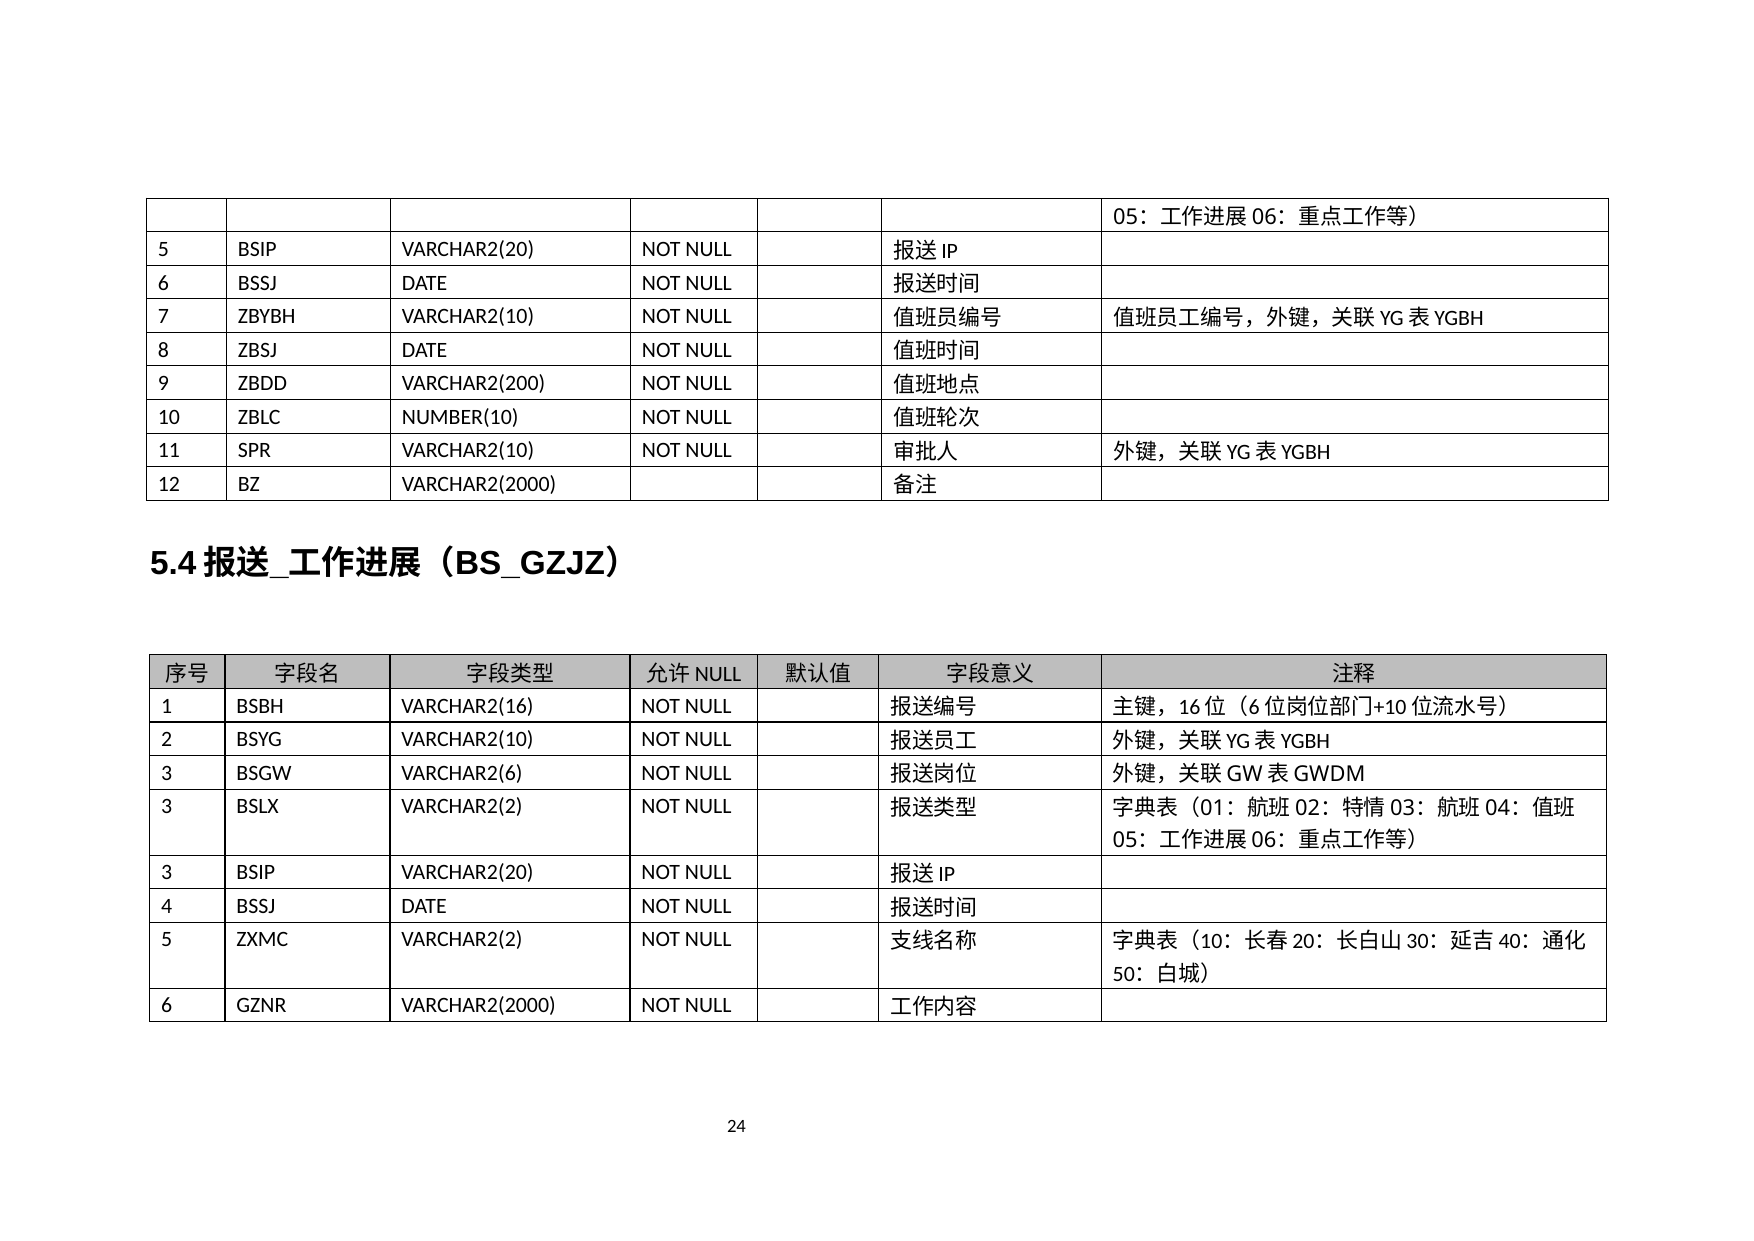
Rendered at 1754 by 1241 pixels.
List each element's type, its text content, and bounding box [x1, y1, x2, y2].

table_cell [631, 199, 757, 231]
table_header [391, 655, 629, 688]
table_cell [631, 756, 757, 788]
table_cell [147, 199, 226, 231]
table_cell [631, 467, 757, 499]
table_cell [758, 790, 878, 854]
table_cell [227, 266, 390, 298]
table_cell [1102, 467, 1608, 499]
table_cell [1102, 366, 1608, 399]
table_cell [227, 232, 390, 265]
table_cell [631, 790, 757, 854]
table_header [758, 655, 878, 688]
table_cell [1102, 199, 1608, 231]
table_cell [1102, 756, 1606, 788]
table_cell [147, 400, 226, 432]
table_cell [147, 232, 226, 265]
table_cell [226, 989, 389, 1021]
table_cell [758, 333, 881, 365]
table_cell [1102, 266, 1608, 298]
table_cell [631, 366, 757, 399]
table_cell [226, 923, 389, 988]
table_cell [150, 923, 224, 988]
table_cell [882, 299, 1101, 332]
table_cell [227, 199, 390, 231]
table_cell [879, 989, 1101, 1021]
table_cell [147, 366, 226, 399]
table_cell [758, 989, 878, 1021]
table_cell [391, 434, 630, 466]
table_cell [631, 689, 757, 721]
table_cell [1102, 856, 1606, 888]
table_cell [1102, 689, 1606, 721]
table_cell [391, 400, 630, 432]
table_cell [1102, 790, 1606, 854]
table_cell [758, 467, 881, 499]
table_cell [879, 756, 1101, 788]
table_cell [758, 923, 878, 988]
subtitle 5.4报送_工作进展（BS_GZJZ） [150, 528, 1604, 593]
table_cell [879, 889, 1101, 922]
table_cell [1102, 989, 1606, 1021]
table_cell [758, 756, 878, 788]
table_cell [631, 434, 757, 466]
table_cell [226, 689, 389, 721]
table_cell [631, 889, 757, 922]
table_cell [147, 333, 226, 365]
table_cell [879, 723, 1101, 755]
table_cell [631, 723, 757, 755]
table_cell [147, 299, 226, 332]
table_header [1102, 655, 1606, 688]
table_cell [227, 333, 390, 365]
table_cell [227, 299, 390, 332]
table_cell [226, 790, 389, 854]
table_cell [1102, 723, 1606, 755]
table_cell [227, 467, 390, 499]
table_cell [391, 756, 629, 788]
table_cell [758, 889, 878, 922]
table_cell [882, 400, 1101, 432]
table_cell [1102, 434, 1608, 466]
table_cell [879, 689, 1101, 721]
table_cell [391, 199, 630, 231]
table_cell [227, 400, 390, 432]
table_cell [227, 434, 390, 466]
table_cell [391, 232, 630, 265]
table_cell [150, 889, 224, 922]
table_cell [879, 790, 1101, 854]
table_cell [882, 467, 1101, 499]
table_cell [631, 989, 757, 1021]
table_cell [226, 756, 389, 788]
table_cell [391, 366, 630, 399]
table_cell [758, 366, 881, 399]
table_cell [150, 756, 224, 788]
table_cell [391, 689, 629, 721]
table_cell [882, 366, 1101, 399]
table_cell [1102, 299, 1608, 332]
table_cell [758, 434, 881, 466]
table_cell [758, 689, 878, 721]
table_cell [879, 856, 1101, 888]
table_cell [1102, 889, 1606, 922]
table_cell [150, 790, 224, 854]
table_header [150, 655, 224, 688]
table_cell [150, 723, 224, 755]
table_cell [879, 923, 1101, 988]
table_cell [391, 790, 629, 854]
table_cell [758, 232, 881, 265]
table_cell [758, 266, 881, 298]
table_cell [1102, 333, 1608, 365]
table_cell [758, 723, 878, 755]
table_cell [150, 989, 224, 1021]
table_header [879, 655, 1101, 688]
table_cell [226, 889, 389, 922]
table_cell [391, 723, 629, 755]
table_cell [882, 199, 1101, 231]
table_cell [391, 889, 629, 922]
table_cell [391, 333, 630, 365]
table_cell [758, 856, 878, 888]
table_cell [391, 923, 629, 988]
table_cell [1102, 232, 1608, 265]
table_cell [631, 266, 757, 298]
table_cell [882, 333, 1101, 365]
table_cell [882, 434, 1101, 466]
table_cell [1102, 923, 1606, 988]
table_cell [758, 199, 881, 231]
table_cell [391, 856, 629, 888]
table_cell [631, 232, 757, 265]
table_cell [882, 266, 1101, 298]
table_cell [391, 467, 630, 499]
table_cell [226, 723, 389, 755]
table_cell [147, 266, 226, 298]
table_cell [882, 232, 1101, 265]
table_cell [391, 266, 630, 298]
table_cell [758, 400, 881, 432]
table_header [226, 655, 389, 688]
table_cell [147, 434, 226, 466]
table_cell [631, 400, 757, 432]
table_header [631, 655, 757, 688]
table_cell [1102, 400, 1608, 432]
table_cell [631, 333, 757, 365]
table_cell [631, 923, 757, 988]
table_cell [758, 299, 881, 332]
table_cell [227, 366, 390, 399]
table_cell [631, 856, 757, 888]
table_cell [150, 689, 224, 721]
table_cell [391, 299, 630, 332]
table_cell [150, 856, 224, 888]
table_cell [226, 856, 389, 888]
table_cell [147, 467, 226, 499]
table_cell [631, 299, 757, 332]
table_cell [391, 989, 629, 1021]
